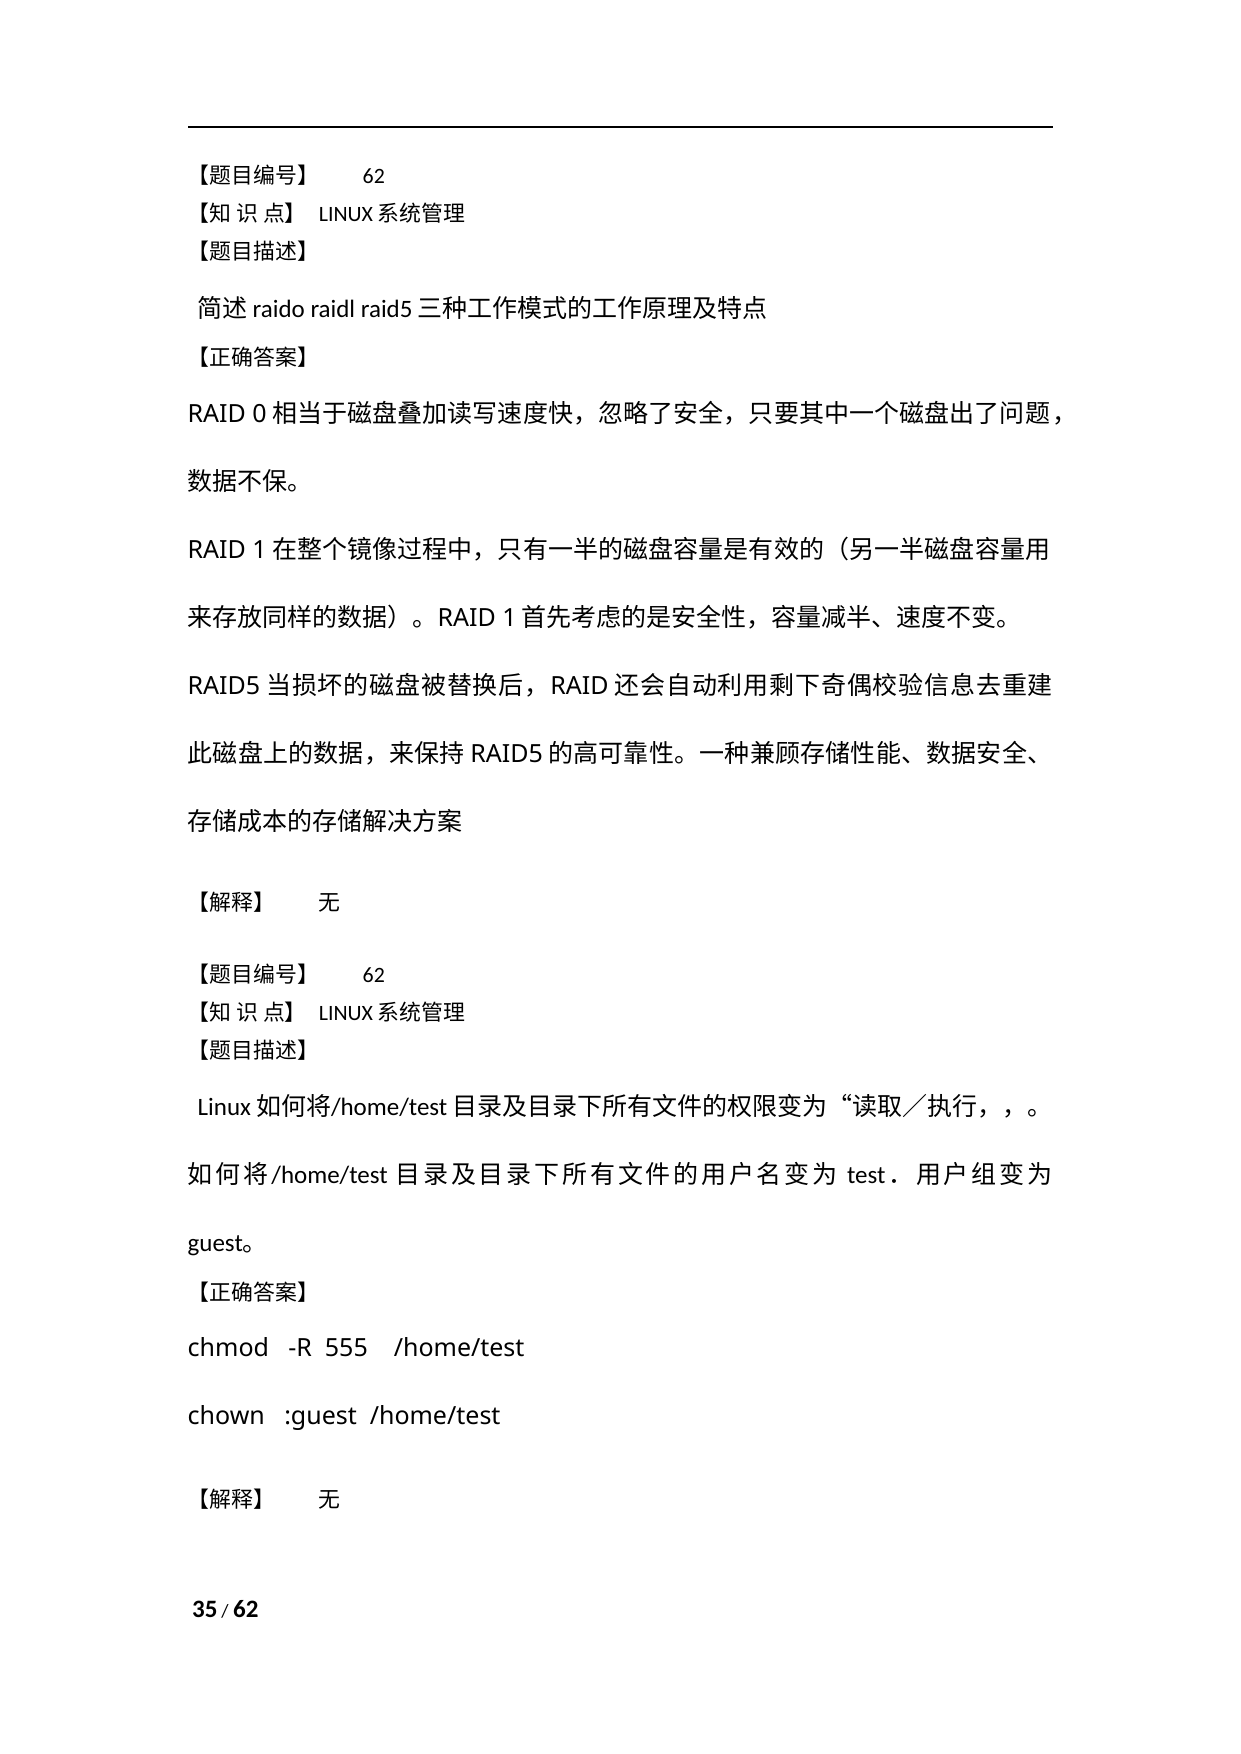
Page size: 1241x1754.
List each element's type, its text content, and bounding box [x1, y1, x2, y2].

text 【知 识 点】 LINUX系统管理 [187, 995, 1053, 1027]
text chmod -R 555 /home/test [187, 1313, 1053, 1381]
text 【解释】 无 [187, 885, 1053, 917]
text RAID5当损坏的磁盘被替换后，RAID还会自动利用剩下奇偶校验信息去重建此磁盘上的数据，来保持RAID5的高可靠性。一种兼顾存储性能、数据安全、存储成本的存储解决方案 [187, 650, 1053, 853]
text 【题目编号】 62 [187, 158, 1053, 190]
text 【知 识 点】 LINUX系统管理 [187, 196, 1053, 228]
text 【题目编号】 62 [187, 957, 1053, 989]
text 【正确答案】 [187, 340, 1053, 372]
text RAID 0相当于磁盘叠加读写速度快，忽略了安全，只要其中一个磁盘出了问题，数据不保。 [187, 378, 1053, 514]
text chown :guest /home/test [187, 1381, 1053, 1448]
text RAID 1在整个镜像过程中，只有一半的磁盘容量是有效的（另一半磁盘容量用来存放同样的数据）。RAID 1首先考虑的是安全性，容量减半、速度不变。 [187, 514, 1053, 650]
text 简述raido raidl raid5三种工作模式的工作原理及特点 [187, 272, 1053, 340]
text 【解释】 无 [187, 1482, 1053, 1514]
text 【正确答案】 [187, 1275, 1053, 1306]
text 【题目描述】 [187, 234, 1053, 266]
text Linux如何将/home/test目录及目录下所有文件的权限变为“读取／执行，，。如何将/home/test目录及目录下所有文件的用户名变为test．用户组变为guest。 [187, 1071, 1053, 1275]
text 【题目描述】 [187, 1033, 1053, 1065]
